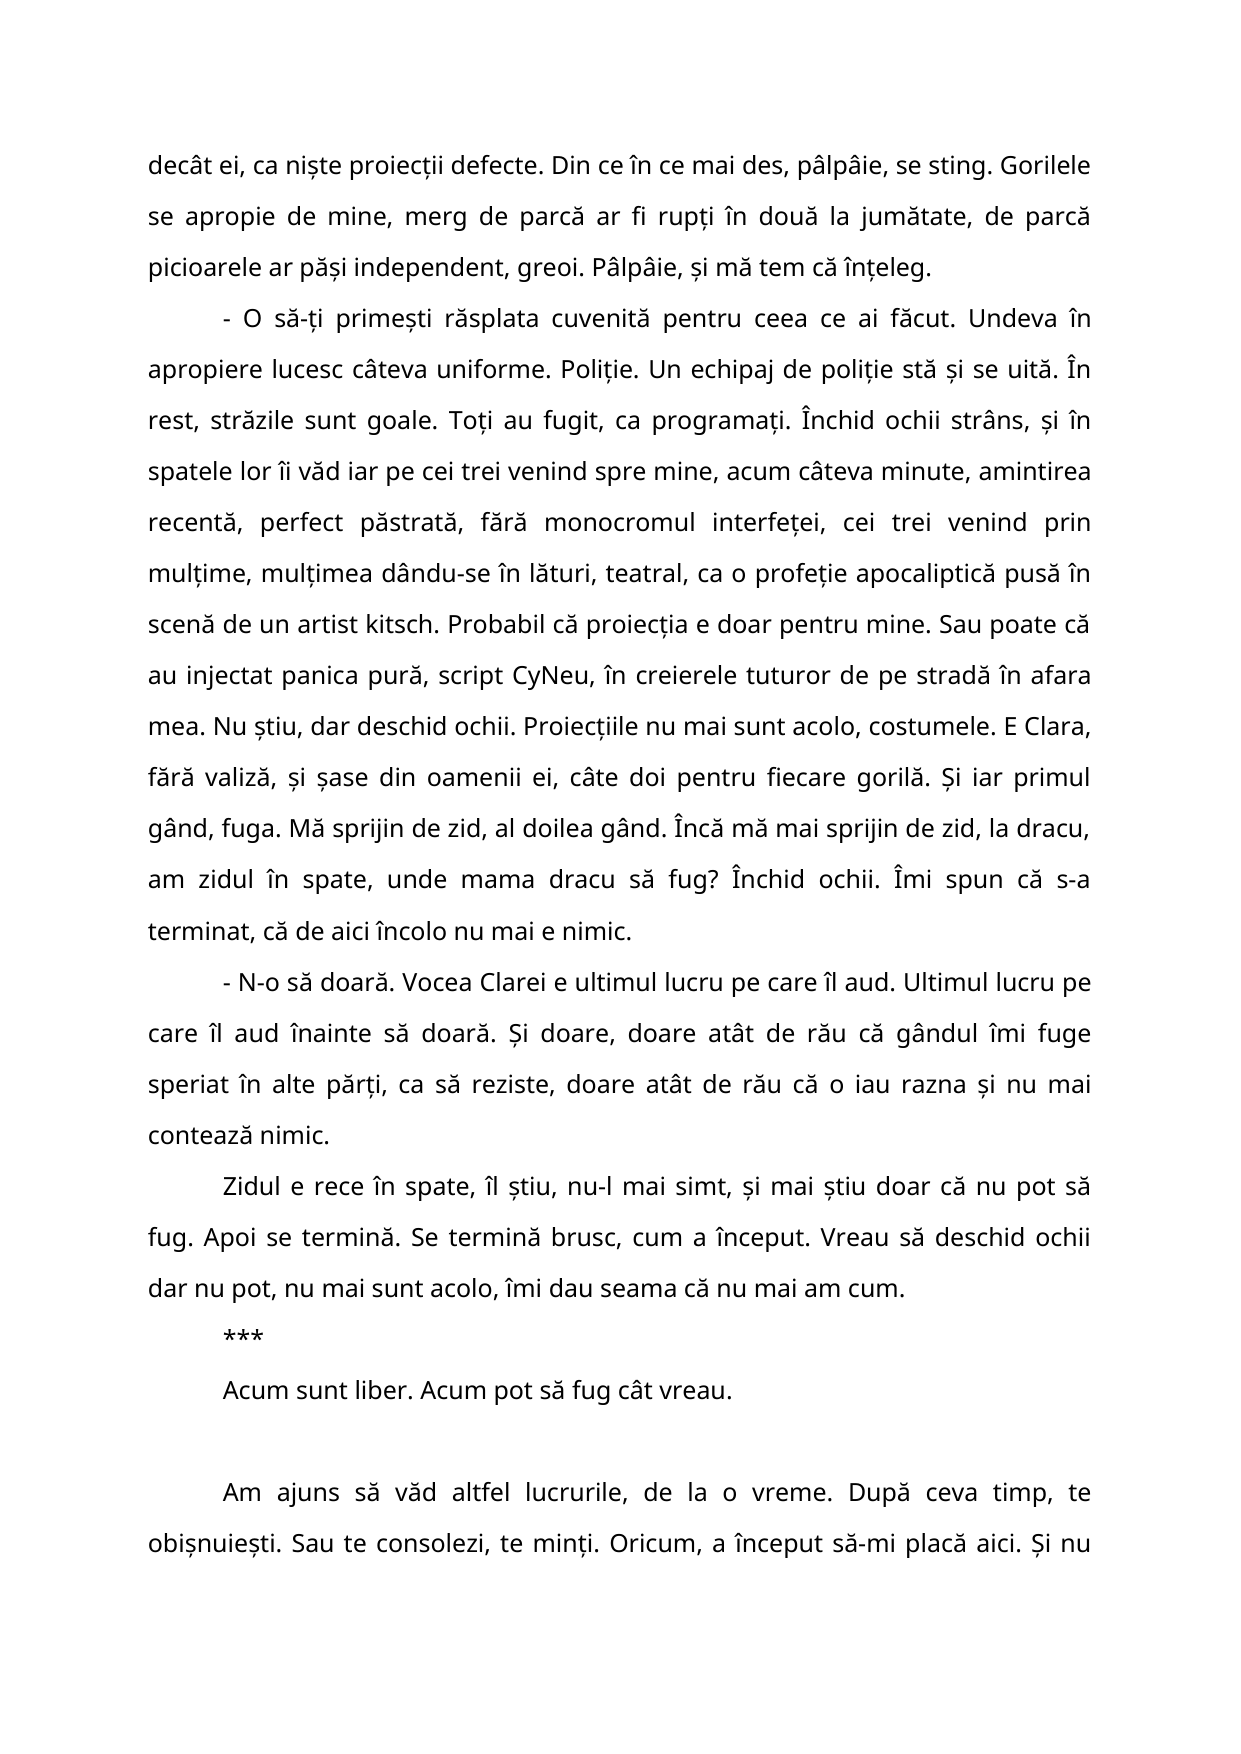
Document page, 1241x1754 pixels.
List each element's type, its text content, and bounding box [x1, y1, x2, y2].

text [148, 148, 1093, 284]
text - O să-ţi primeşti răsplata cuvenită pentru ceea ce ai făcut. Undeva în apropiere lucesc câteva uniforme. Poliţie. Un echipaj de poliţie stă şi se uită. În rest, străzile sunt goale. Toţi au fugit, ca programaţi. Închid ochii strâns, şi în spatele lor îi văd iar pe cei trei venind spre mine, acum câteva minute, amintirea recentă, perfect păstrată, fără monocromul interfeţei, cei trei venind prin mulţime, mulţimea dându-se în lături, teatral, ca o profeţie apocaliptică pusă în scenă de un artist kitsch. Probabil că proiecţia e doar pentru mine. Sau poate că au injectat panica pură, script CyNeu, în creierele tuturor de pe stradă în afara mea. Nu ştiu, dar deschid ochii. Proiecţiile nu mai sunt acolo, costumele. E Clara, fără valiză, şi şase din oamenii ei, câte doi pentru fiecare gorilă. Şi iar primul gând, fuga. Mă sprijin de zid, al doilea gând. Încă mă mai sprijin de zid, la dracu, am zidul în spate, unde mama dracu să fug? Închid ochii. Îmi spun că s-a terminat, că de aici încolo nu mai e nimic. [148, 301, 1093, 947]
text - N-o să doară. Vocea Clarei e ultimul lucru pe care îl aud. Ultimul lucru pe care îl aud înainte să doară. Şi doare, doare atât de rău că gândul îmi fuge speriat în alte părţi, ca să reziste, doare atât de rău că o iau razna şi nu mai contează nimic. [148, 964, 1093, 1151]
text Zidul e rece în spate, îl ştiu, nu-l mai simt, şi mai ştiu doar că nu pot să fug. Apoi se termină. Se termină brusc, cum a început. Vreau să deschid ochii dar nu pot, nu mai sunt acolo, îmi dau seama că nu mai am cum. [148, 1168, 1093, 1304]
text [148, 1475, 1093, 1560]
text *** [148, 1322, 1093, 1356]
text Acum sunt liber. Acum pot să fug cât vreau. [148, 1373, 1093, 1407]
